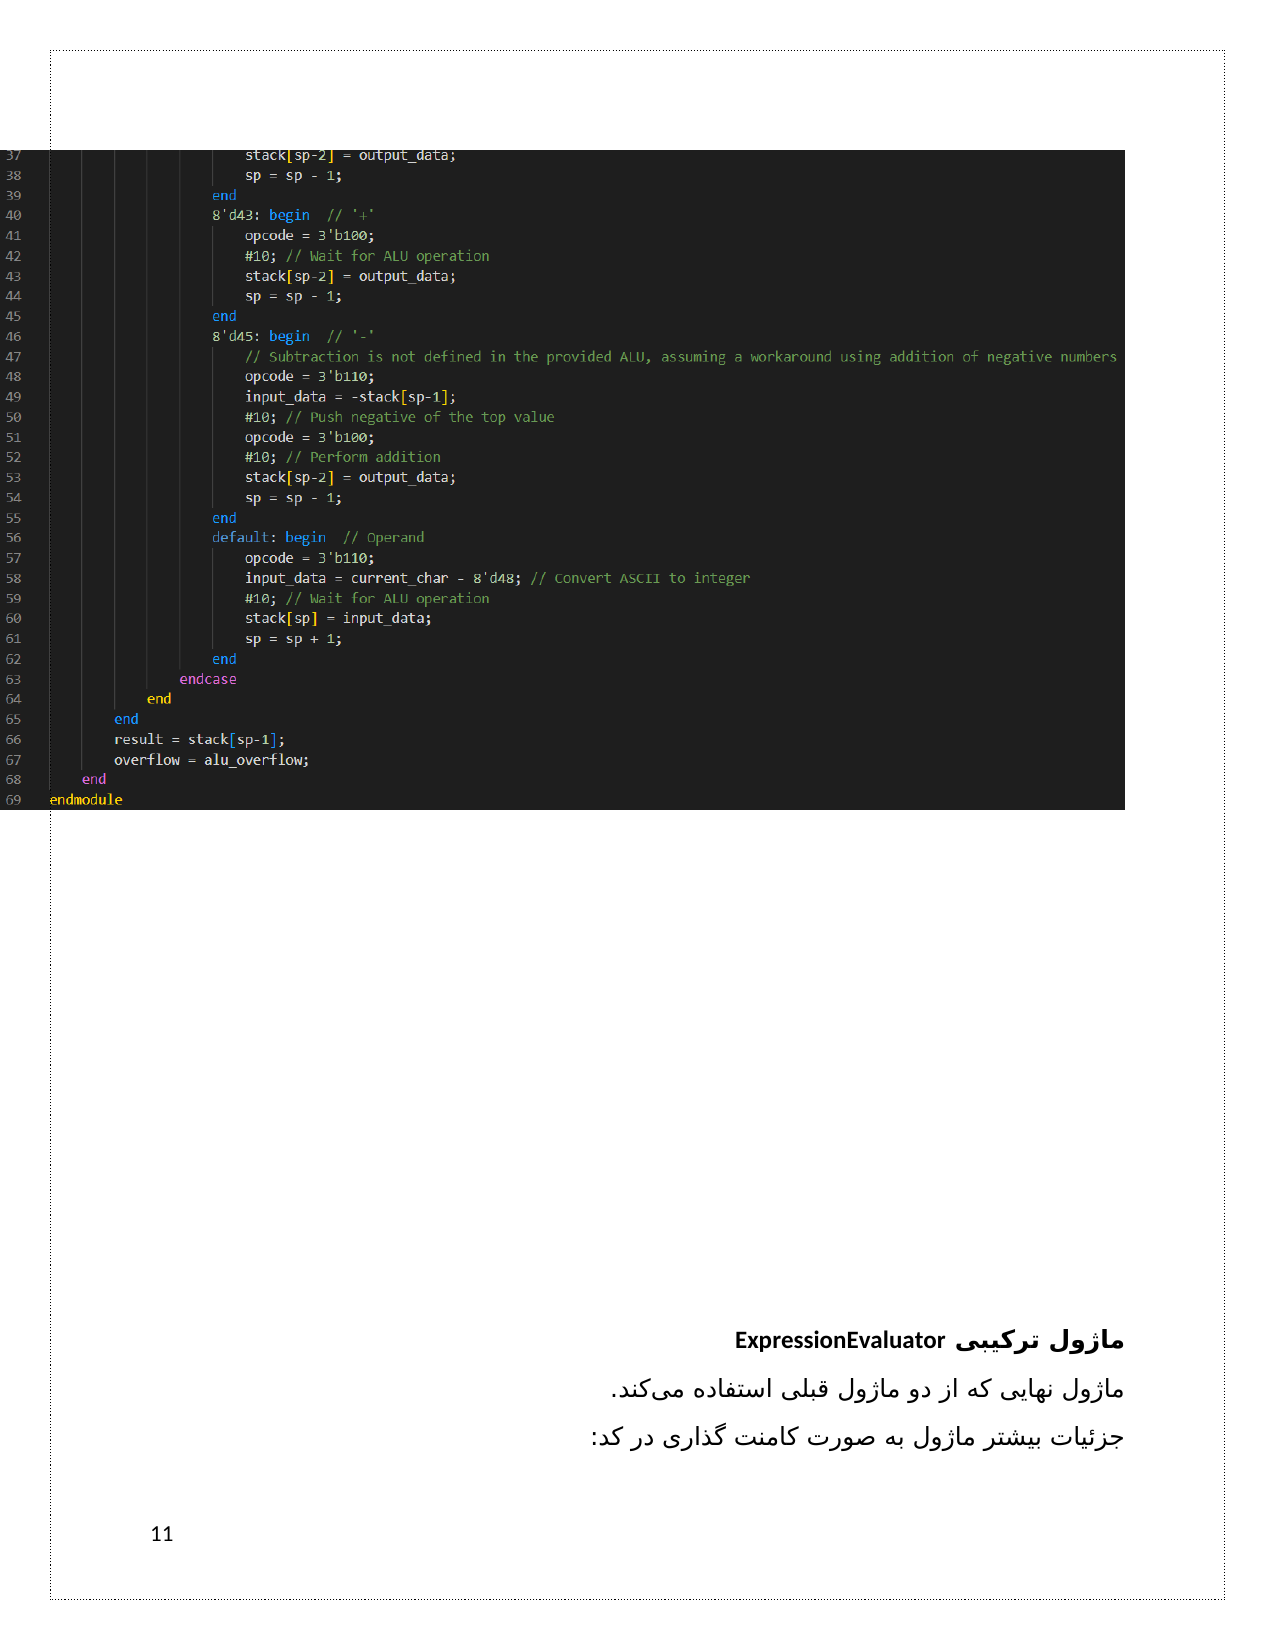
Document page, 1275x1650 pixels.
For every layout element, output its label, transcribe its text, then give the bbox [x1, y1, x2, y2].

text ماژول نهایی که از دو ماژول قبلی استفاده می‌کند. [150, 1374, 1125, 1403]
text جزئیات بیشتر ماژول به صورت کامنت گذاری در کد: [150, 1422, 1125, 1452]
picture [0, 150, 1125, 810]
text ماژول ترکیبی ExpressionEvaluator [150, 1325, 1125, 1355]
